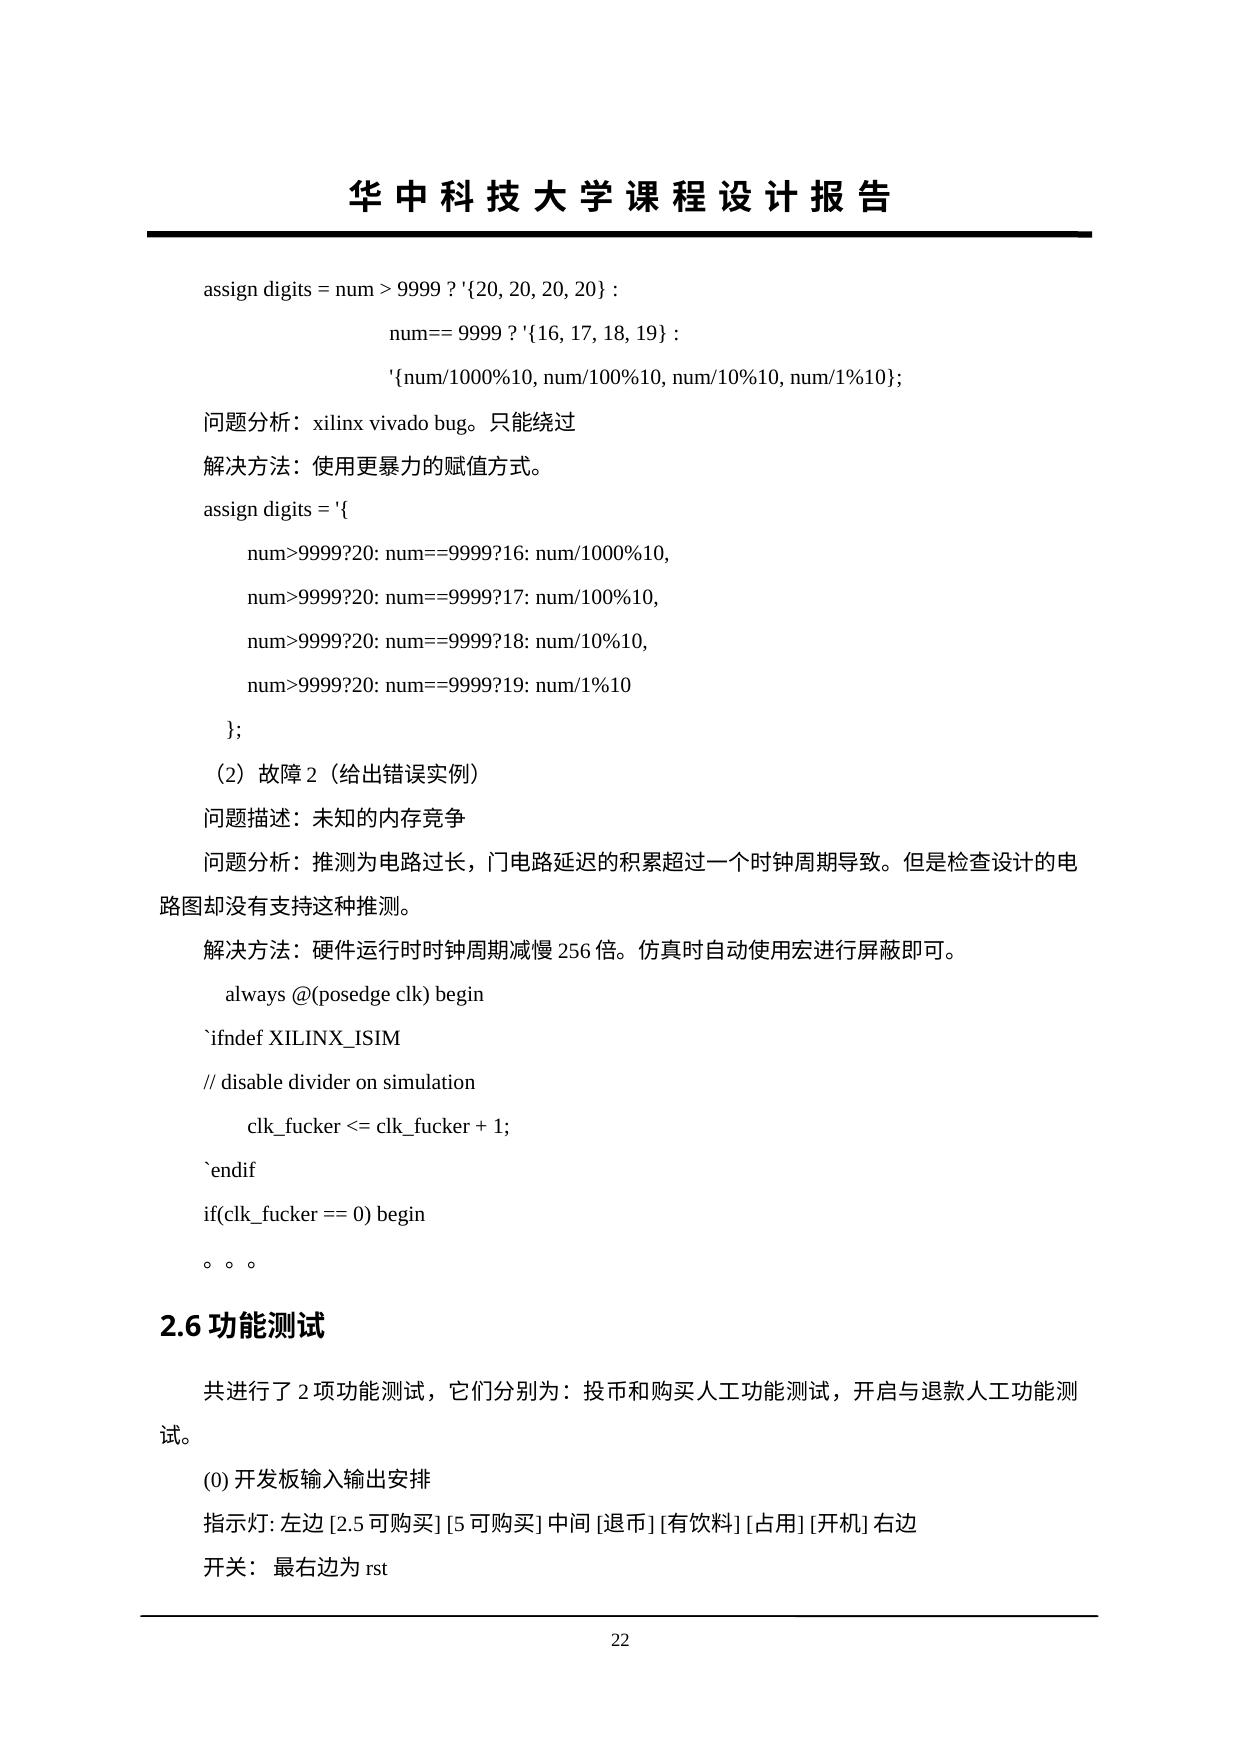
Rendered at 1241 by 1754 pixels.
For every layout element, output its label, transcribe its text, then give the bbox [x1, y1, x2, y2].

text 共进行了2项功能测试，它们分别为：投币和购买人工功能测试，开启与退款人工功能测试。 [159, 1368, 1081, 1456]
text if(clk_fucker == 0) begin [159, 1192, 1081, 1236]
text `ifndef XILINX_ISIM [159, 1015, 1081, 1059]
text always @(posedge clk) begin [159, 971, 1081, 1015]
text assign digits = '{ [159, 487, 1081, 531]
text num== 9999 ? '{16, 17, 18, 19} : [159, 310, 1081, 354]
text 开关： 最右边为rst [159, 1544, 1081, 1588]
text '{num/1000%10, num/100%10, num/10%10, num/1%10}; [159, 354, 1081, 398]
text 解决方法：硬件运行时时钟周期减慢256倍。仿真时自动使用宏进行屏蔽即可。 [159, 927, 1081, 971]
text num>9999?20: num==9999?18: num/10%10, [159, 619, 1081, 663]
text 问题分析：推测为电路过长，门电路延迟的积累超过一个时钟周期导致。但是检查设计的电路图却没有支持这种推测。 [159, 839, 1081, 927]
text 。。。 [159, 1236, 1081, 1280]
subtitle 2.6 功能测试 [159, 1302, 1081, 1346]
text （2）故障2（给出错误实例） [159, 751, 1081, 795]
text 指示灯: 左边 [2.5可购买] [5可购买] 中间 [退币] [有饮料] [占用] [开机] 右边 [159, 1500, 1081, 1544]
text clk_fucker <= clk_fucker + 1; [159, 1103, 1081, 1147]
text (0) 开发板输入输出安排 [159, 1456, 1081, 1500]
text num>9999?20: num==9999?19: num/1%10 [159, 663, 1081, 707]
text assign digits = num > 9999 ? '{20, 20, 20, 20} : [159, 266, 1081, 310]
text // disable divider on simulation [159, 1059, 1081, 1103]
text num>9999?20: num==9999?17: num/100%10, [159, 575, 1081, 619]
text 解决方法：使用更暴力的赋值方式。 [159, 442, 1081, 487]
text 问题分析：xilinx vivado bug。只能绕过 [159, 398, 1081, 442]
text num>9999?20: num==9999?16: num/1000%10, [159, 531, 1081, 575]
text }; [159, 707, 1081, 751]
text 问题描述：未知的内存竞争 [159, 795, 1081, 839]
text `endif [159, 1147, 1081, 1192]
